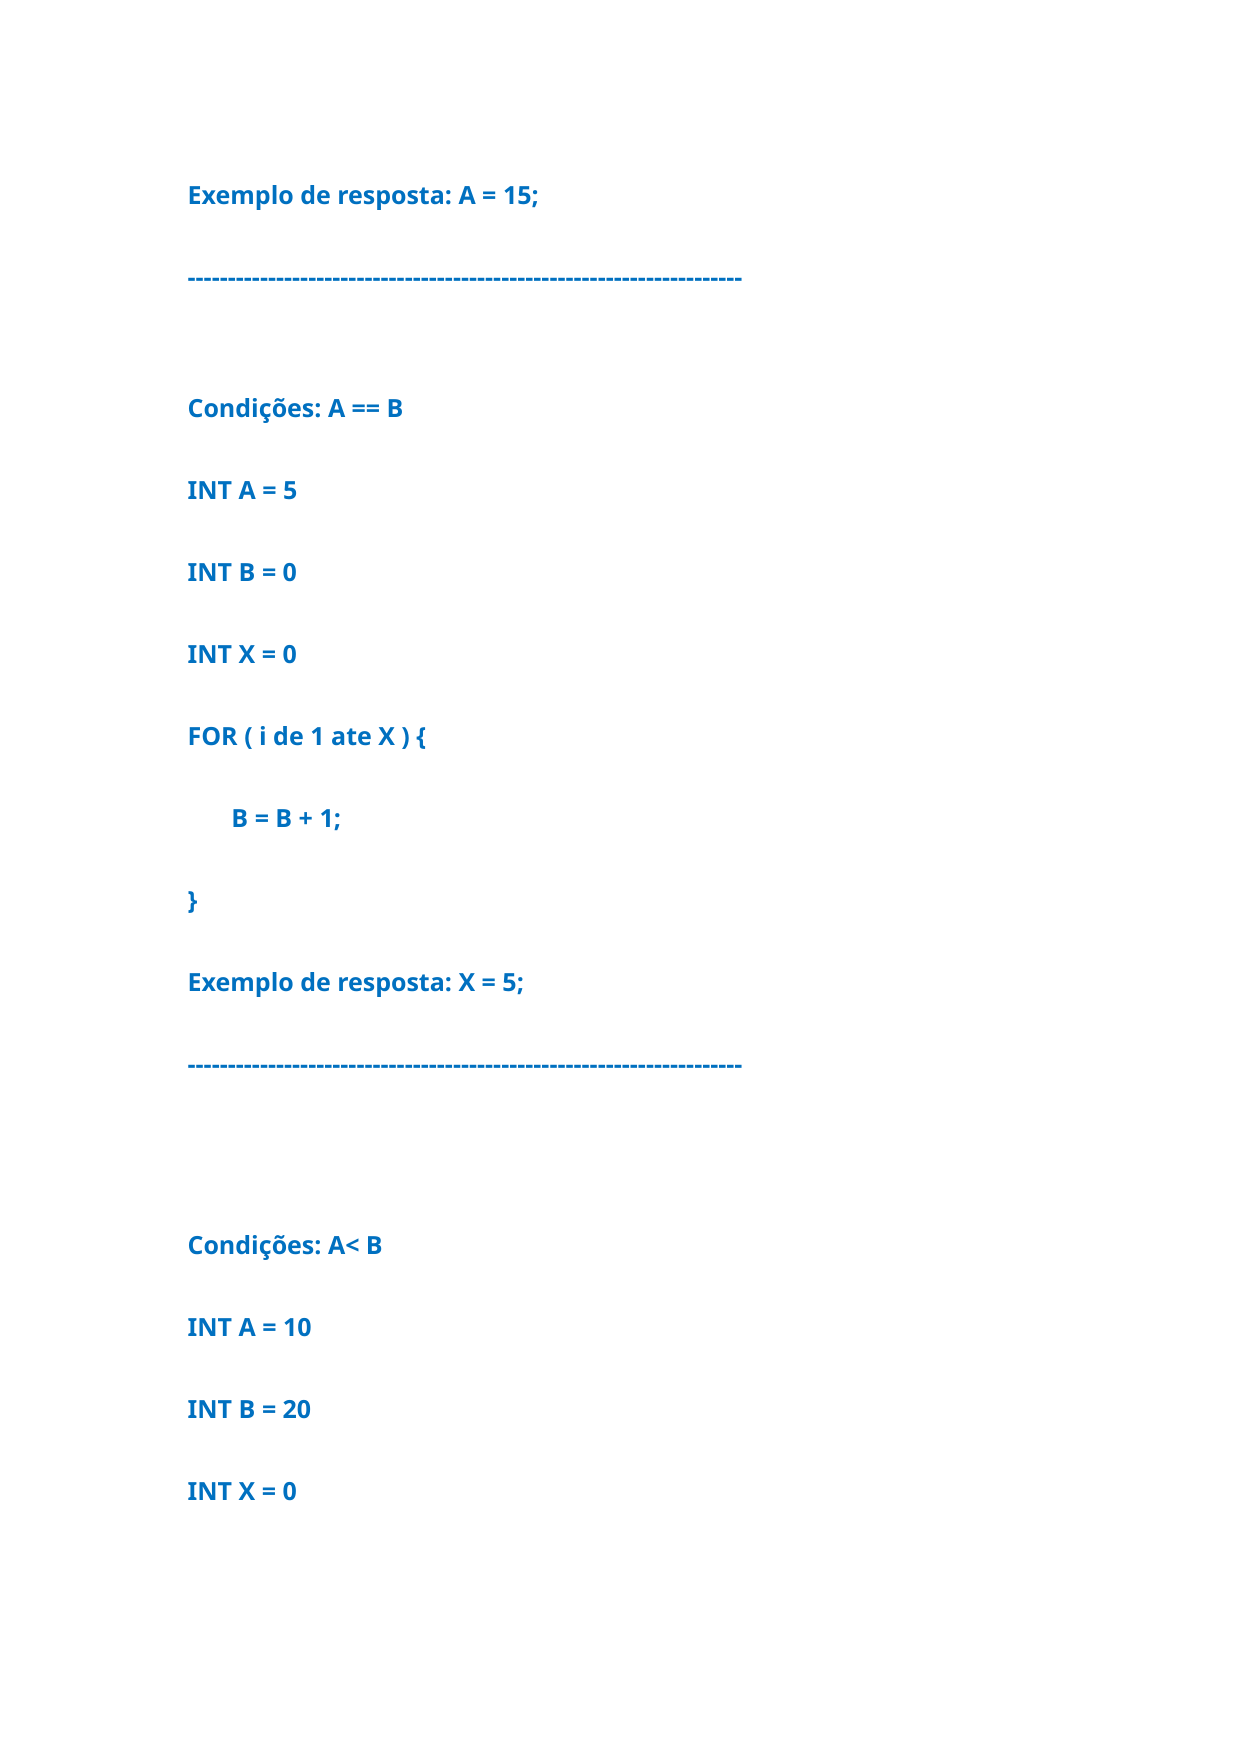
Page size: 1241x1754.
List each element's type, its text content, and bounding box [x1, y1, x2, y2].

list B = B + 1; [187, 785, 1053, 850]
list --------------------------------------------------------------------- [187, 244, 1053, 309]
list Condições: A == B [187, 375, 1053, 440]
list INT X = 0 [187, 621, 1053, 686]
list Condições: A< B [187, 1212, 1053, 1277]
list INT B = 0 [187, 539, 1053, 604]
list INT A = 10 [187, 1294, 1053, 1359]
list INT X = 0 [187, 1458, 1053, 1523]
list --------------------------------------------------------------------- [187, 1031, 1053, 1096]
list INT A = 5 [187, 457, 1053, 522]
list Exemplo de resposta: A = 15; [187, 162, 1053, 227]
list INT B = 20 [187, 1376, 1053, 1441]
list } [187, 867, 1053, 932]
list FOR ( i de 1 ate X ) { [187, 703, 1053, 768]
list Exemplo de resposta: X = 5; [187, 949, 1053, 1014]
